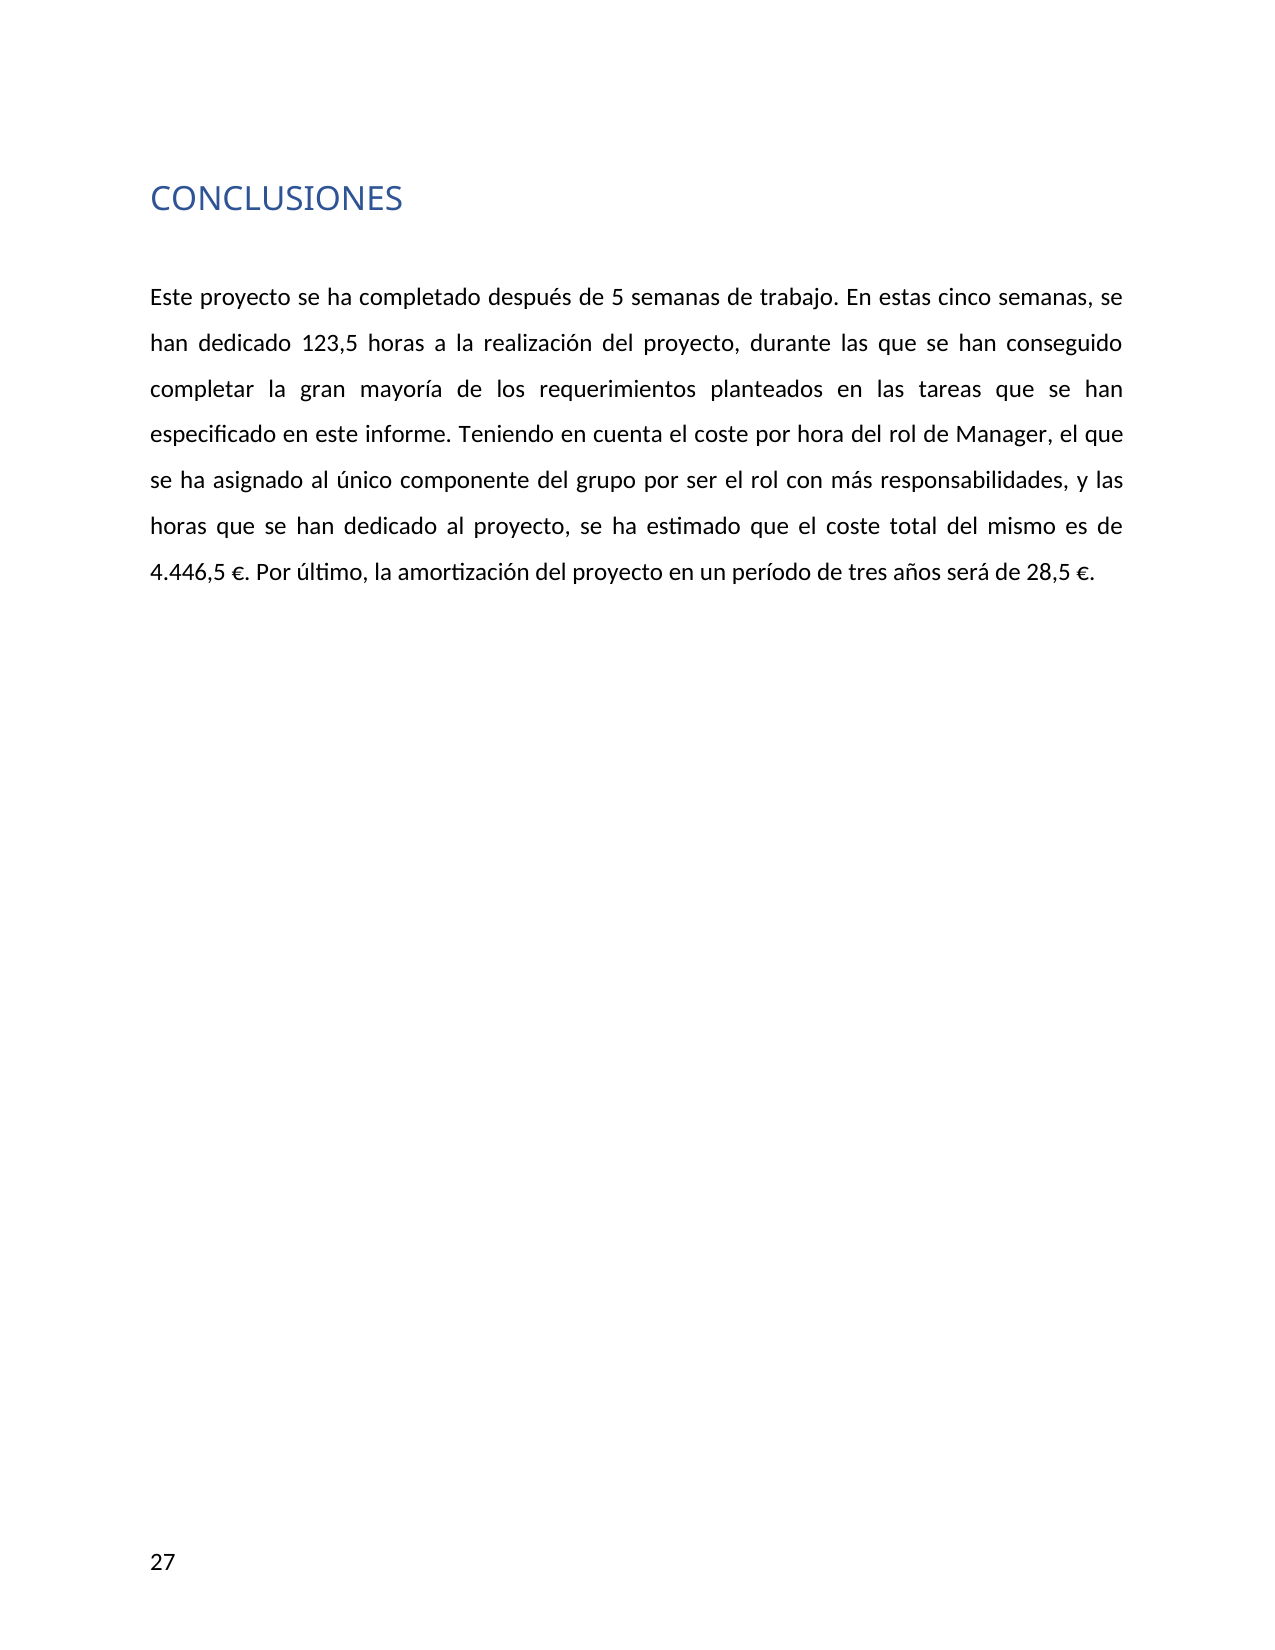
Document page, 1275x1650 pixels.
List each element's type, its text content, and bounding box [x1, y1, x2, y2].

text Este proyecto se ha completado después de 5 semanas de trabajo. En estas cinco semanas, se han dedicado 123,5 horas a la realización del proyecto, durante las que se han conseguido completar la gran mayoría de los requerimientos planteados en las tareas que se han especificado en este informe. Teniendo en cuenta el coste por hora del rol de Manager, el que se ha asignado al único componente del grupo por ser el rol con más responsabilidades, y las horas que se han dedicado al proyecto, se ha estimado que el coste total del mismo es de 4.446,5 €. Por último, la amortización del proyecto en un período de tres años será de 28,5 €. [150, 281, 1125, 586]
subtitle CONCLUSIONES [150, 175, 1125, 220]
